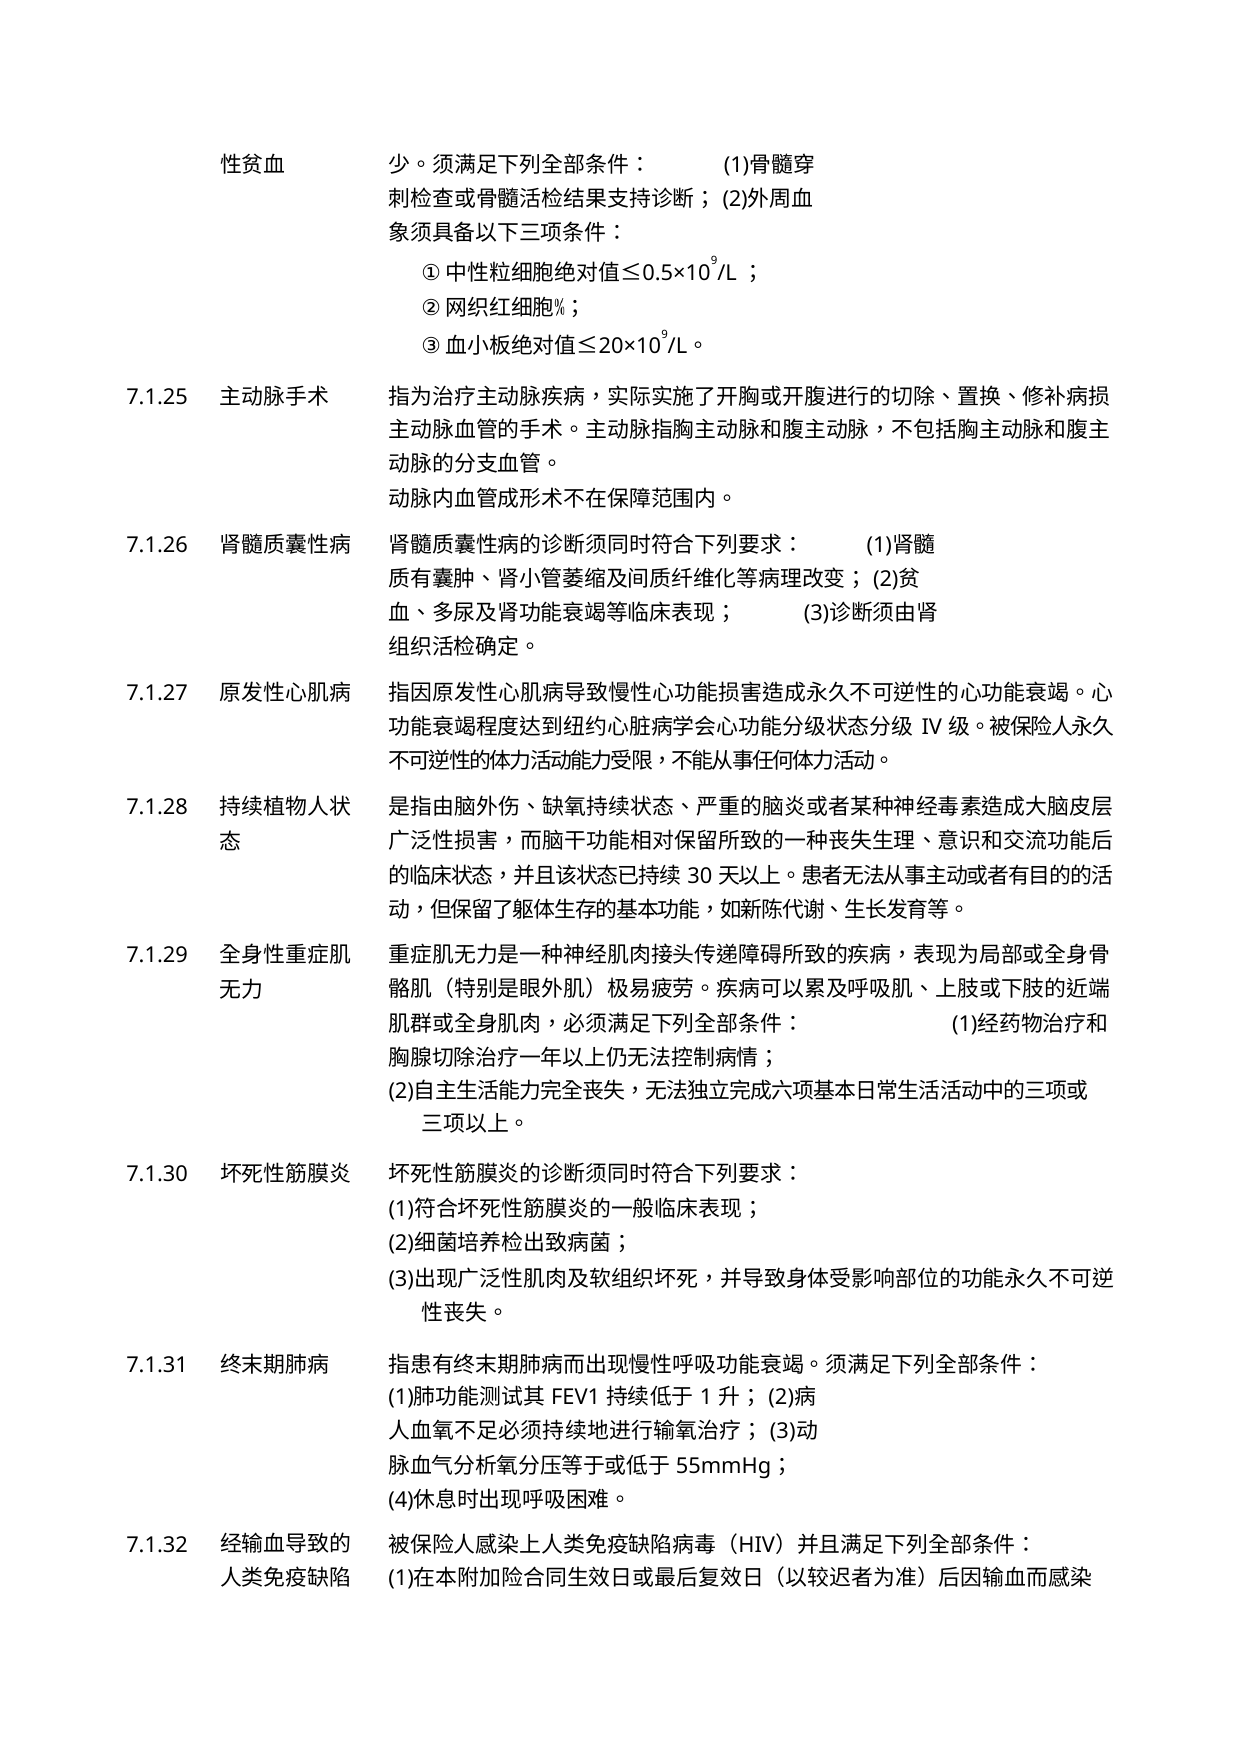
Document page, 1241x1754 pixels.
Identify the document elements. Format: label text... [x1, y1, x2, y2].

table_cell 被保险人感染上人类免疫缺陷病毒（HIV）并且满足下列全部条件： (1)在本附加险合同生效日或最后复效日（以较迟者为准）后因输血而感染 [370, 1523, 1120, 1591]
text 三项以上。 [421, 1108, 1132, 1138]
table_header 指为治疗主动脉疾病，实际实施了开胸或开腹进行的切除、置换、修补病损 主动脉血管的手术。主动脉指胸主动脉和腹主动脉，不包括胸主动脉和腹主动脉的分支血管。 动脉内血管成形术不在保障范围内。 [370, 387, 1119, 522]
table_cell 7.1.27 [121, 670, 206, 785]
table_header 指患有终末期肺病而出现慢性呼吸功能衰竭。须满足下列全部条件： (1)肺功能测试其 FEV1 持续低于 1 升； (2)病人血氧不足必须持续地进行输氧治疗； (3)动脉血气分析氧分压等于或低于 55mmHg； (4)休息时出现呼吸困难。 [370, 1355, 1120, 1523]
table_cell 经输血导致的人类免疫缺陷 [206, 1523, 369, 1591]
table_cell 原发性心肌病 [206, 670, 370, 785]
text 性贫血 少。须满足下列全部条件： (1)骨髓穿刺检查或骨髓活检结果支持诊断； (2)外周血象须具备以下三项条件： [220, 149, 815, 247]
table_header 7.1.25 [121, 387, 206, 522]
table_cell 7.1.26 [121, 522, 206, 670]
table_cell 指因原发性心肌病导致慢性心功能损害造成永久不可逆性的心功能衰竭。心功能衰竭程度达到纽约心脏病学会心功能分级状态分级 IV 级。被保险人永久不可逆性的体力活动能力受限，不能从事任何体力活动。 [370, 670, 1119, 785]
text (1)符合坏死性筋膜炎的一般临床表现； (2)细菌培养检出致病菌； [388, 1193, 773, 1257]
table_cell 7.1.29 [121, 933, 206, 1104]
text ①中性粒细胞绝对值≤0.5×109/L ； [421, 252, 1132, 287]
text ②网织红细胞； [421, 292, 1132, 322]
table_header 7.1.31 [121, 1355, 206, 1523]
table_header 主动脉手术 [206, 387, 370, 522]
table_cell 7.1.28 [121, 785, 206, 933]
picture [554, 298, 565, 316]
table_cell 肾髓质囊性病的诊断须同时符合下列要求： (1)肾髓质有囊肿、肾小管萎缩及间质纤维化等病理改变； (2)贫血、多尿及肾功能衰竭等临床表现； (3)诊断须由肾组织活检确定。 [370, 522, 1119, 670]
table_cell 是指由脑外伤、缺氧持续状态、严重的脑炎或者某种神经毒素造成大脑皮层广泛性损害，而脑干功能相对保留所致的一种丧失生理、意识和交流功能后的临床状态，并且该状态已持续 30 天以上。患者无法从事主动或者有目的的活动，但保留了躯体生存的基本功能，如新陈代谢、生长发育等。 [370, 785, 1119, 933]
table_cell 肾髓质囊性病 [206, 522, 370, 670]
table_cell 7.1.32 [121, 1523, 206, 1591]
table_header 终末期肺病 [206, 1355, 369, 1523]
text ③血小板绝对值≤20×109/L。 [421, 326, 1132, 360]
table_cell 重症肌无力是一种神经肌肉接头传递障碍所致的疾病，表现为局部或全身骨骼肌（特别是眼外肌）极易疲劳。疾病可以累及呼吸肌、上肢或下肢的近端肌群或全身肌肉，必须满足下列全部条件： (1)经药物治疗和胸腺切除治疗一年以上仍无法控制病情； (2)自主生活能力完全丧失，无法独立完成六项基本日常生活活动中的三项或 [370, 933, 1119, 1104]
text 7.1.30 坏死性筋膜炎 坏死性筋膜炎的诊断须同时符合下列要求： [126, 1158, 1132, 1188]
text (3)出现广泛性肌肉及软组织坏死，并导致身体受影响部位的功能永久不可逆性丧失。 [388, 1263, 1122, 1327]
table_cell 全身性重症肌无力 [206, 933, 370, 1104]
table_cell 持续植物人状态 [206, 785, 370, 933]
